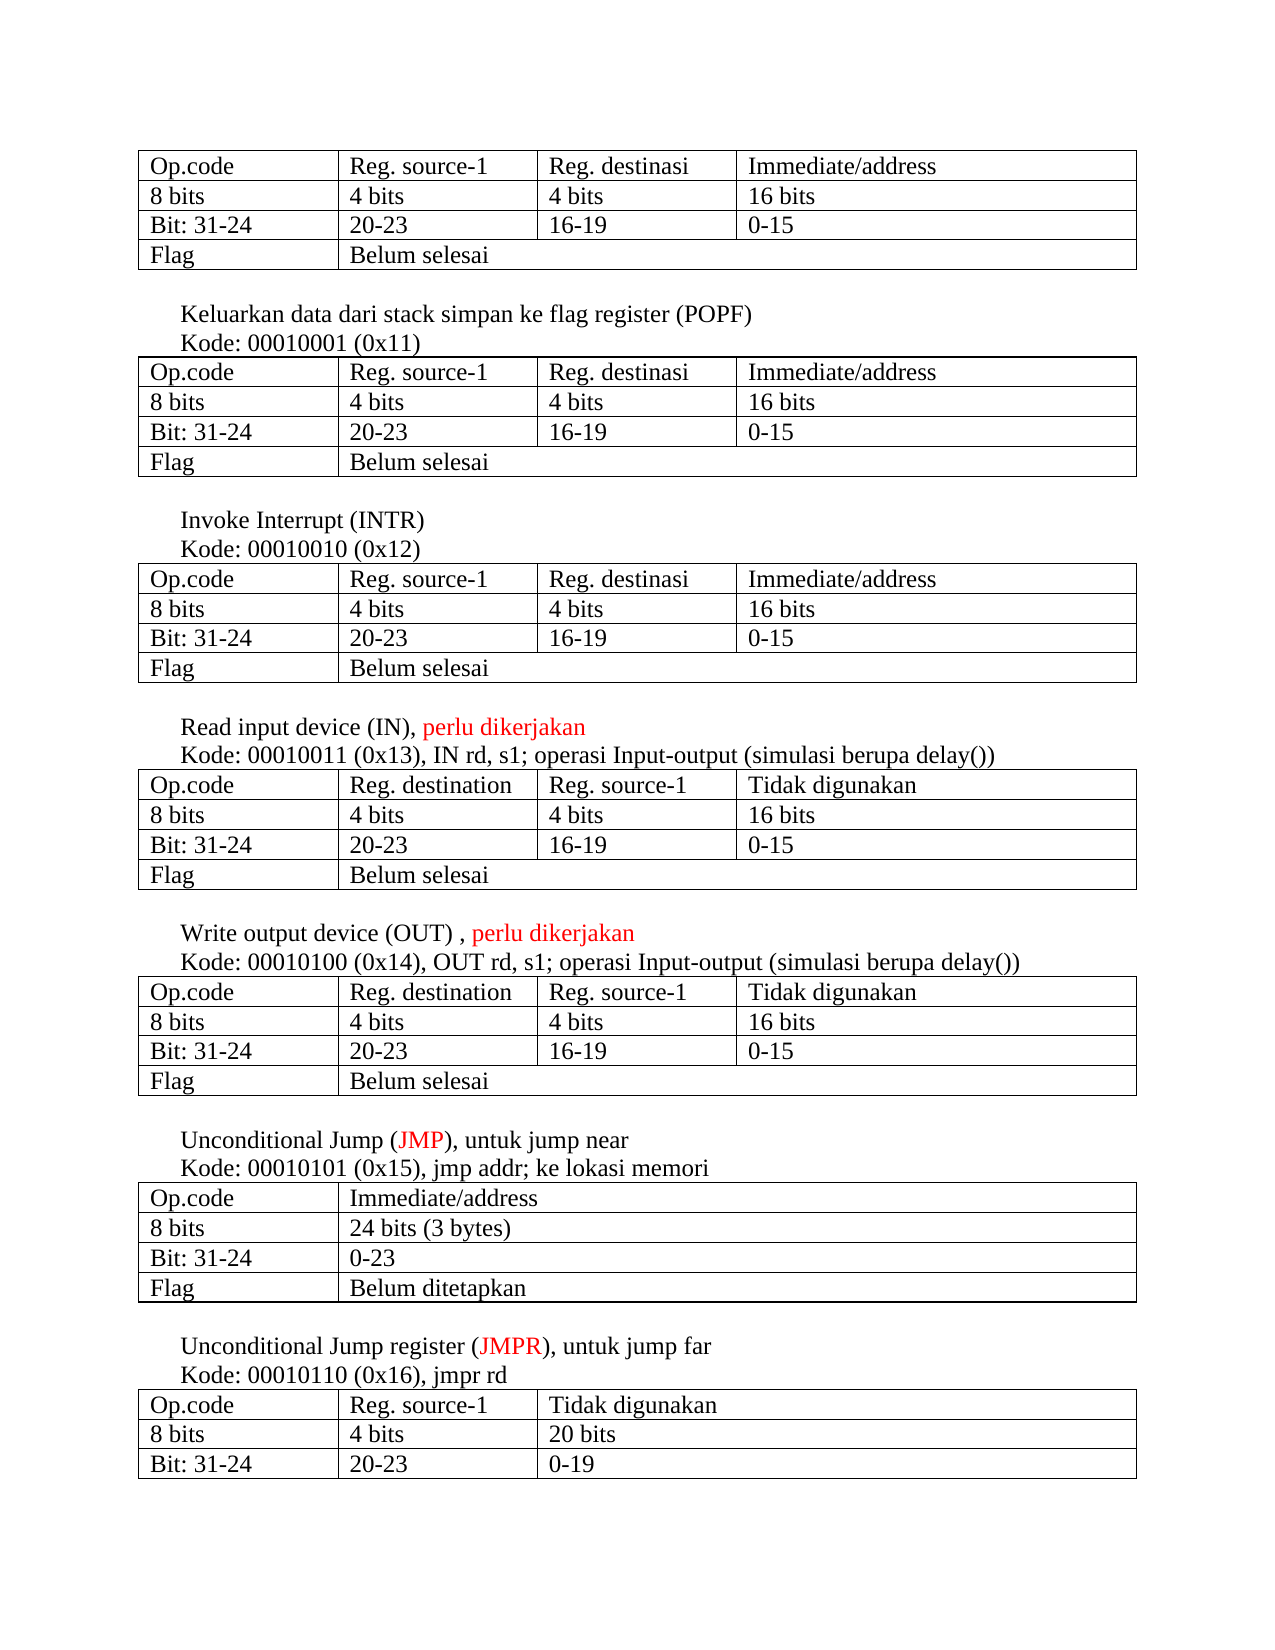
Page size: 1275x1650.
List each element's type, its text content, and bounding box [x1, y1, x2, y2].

table_header Immediate/address [339, 1183, 1136, 1212]
text Unconditional Jump (JMP), untuk jump near [150, 1125, 1125, 1153]
table_cell 16-19 [538, 624, 736, 652]
table_header Op.code [139, 358, 338, 386]
text Keluarkan data dari stack simpan ke flag register (POPF) [150, 299, 1125, 328]
text Invoke Interrupt (INTR) [150, 505, 1125, 534]
table_cell 24 bits (3 bytes) [339, 1213, 1136, 1242]
table_header Op.code [139, 564, 338, 593]
table_cell 20-23 [339, 211, 537, 239]
table_cell 8 bits [139, 181, 338, 209]
table_cell 20-23 [339, 417, 537, 446]
table_cell 4 bits [339, 387, 537, 416]
table_cell 0-15 [737, 830, 1136, 859]
table_cell 4 bits [339, 1420, 537, 1448]
table_cell Bit: 31-24 [139, 1036, 338, 1065]
table_cell 8 bits [139, 1007, 338, 1035]
table_cell Bit: 31-24 [139, 211, 338, 239]
table_cell 4 bits [339, 181, 537, 209]
table_header Immediate/address [737, 151, 1136, 180]
table_header Reg. source-1 [339, 564, 537, 593]
table_cell 16 bits [737, 1007, 1136, 1035]
table_header Immediate/address [737, 358, 1136, 386]
table_cell Belum ditetapkan [339, 1273, 1136, 1301]
table_cell 16-19 [538, 417, 736, 446]
table_cell Bit: 31-24 [139, 1449, 338, 1478]
table_cell Belum selesai [339, 240, 1136, 269]
table_header Op.code [139, 770, 338, 799]
table_cell 20-23 [339, 1036, 537, 1065]
text Kode: 00010010 (0x12) [150, 534, 1125, 563]
table_cell 16 bits [737, 181, 1136, 209]
table_cell 16 bits [737, 800, 1136, 829]
table_header Reg. source-1 [339, 151, 537, 180]
table_cell Bit: 31-24 [139, 417, 338, 446]
table_cell Bit: 31-24 [139, 830, 338, 859]
table_cell 4 bits [538, 1007, 736, 1035]
table_cell Bit: 31-24 [139, 1243, 338, 1272]
table_cell 20-23 [339, 624, 537, 652]
table_cell 4 bits [538, 387, 736, 416]
text Kode: 00010101 (0x15), jmp addr; ke lokasi memori [150, 1153, 1125, 1182]
text Kode: 00010100 (0x14), OUT rd, s1; operasi Input-output (simulasi berupa delay()) [150, 947, 1125, 976]
table_cell Belum selesai [339, 1066, 1136, 1095]
table_cell 8 bits [139, 800, 338, 829]
table_header Tidak digunakan [538, 1390, 1136, 1418]
text Kode: 00010001 (0x11) [150, 328, 1125, 356]
table_header Tidak digunakan [737, 977, 1136, 1006]
text Kode: 00010011 (0x13), IN rd, s1; operasi Input-output (simulasi berupa delay()) [150, 741, 1125, 769]
table_cell 0-15 [737, 624, 1136, 652]
table_header Op.code [139, 1183, 338, 1212]
table_cell 20-23 [339, 830, 537, 859]
table_header Reg. source-1 [339, 358, 537, 386]
table_cell Belum selesai [339, 447, 1136, 476]
table_header Op.code [139, 977, 338, 1006]
table_cell 16-19 [538, 830, 736, 859]
table_header Op.code [139, 151, 338, 180]
table_cell 0-15 [737, 211, 1136, 239]
table_cell Flag [139, 240, 338, 269]
table_cell 4 bits [339, 800, 537, 829]
table_cell 4 bits [339, 594, 537, 622]
table_cell Bit: 31-24 [139, 624, 338, 652]
table_cell 4 bits [538, 594, 736, 622]
table_header Reg. destination [339, 770, 537, 799]
table_header Immediate/address [737, 564, 1136, 593]
text Unconditional Jump register (JMPR), untuk jump far [150, 1331, 1125, 1360]
table_header Reg. source-1 [538, 977, 736, 1006]
table_header Op.code [139, 1390, 338, 1418]
table_cell 0-15 [737, 417, 1136, 446]
table_cell Flag [139, 447, 338, 476]
table_header Reg. destinasi [538, 358, 736, 386]
table_cell 8 bits [139, 594, 338, 622]
table_cell 0-23 [339, 1243, 1136, 1272]
table_cell 0-15 [737, 1036, 1136, 1065]
text Read input device (IN), perlu dikerjakan [150, 712, 1125, 741]
table_header Reg. destination [339, 977, 537, 1006]
table_cell 16 bits [737, 387, 1136, 416]
table_header Reg. destinasi [538, 564, 736, 593]
text Write output device (OUT) , perlu dikerjakan [150, 918, 1125, 947]
table_cell Flag [139, 1066, 338, 1095]
table_cell 16-19 [538, 1036, 736, 1065]
table_cell Belum selesai [339, 860, 1136, 888]
table_cell 20 bits [538, 1420, 1136, 1448]
table_cell Belum selesai [339, 653, 1136, 682]
table_cell 0-19 [538, 1449, 1136, 1478]
table_cell 8 bits [139, 387, 338, 416]
table_cell Flag [139, 653, 338, 682]
table_cell 16 bits [737, 594, 1136, 622]
table_cell Flag [139, 1273, 338, 1301]
table_cell 8 bits [139, 1213, 338, 1242]
table_header Reg. source-1 [538, 770, 736, 799]
table_cell 20-23 [339, 1449, 537, 1478]
table_cell 8 bits [139, 1420, 338, 1448]
table_cell 4 bits [339, 1007, 537, 1035]
table_header Tidak digunakan [737, 770, 1136, 799]
table_cell 4 bits [538, 181, 736, 209]
table_cell 16-19 [538, 211, 736, 239]
table_cell Flag [139, 860, 338, 888]
table_header Reg. destinasi [538, 151, 736, 180]
table_cell 4 bits [538, 800, 736, 829]
text Kode: 00010110 (0x16), jmpr rd [150, 1360, 1125, 1389]
table_header Reg. source-1 [339, 1390, 537, 1418]
